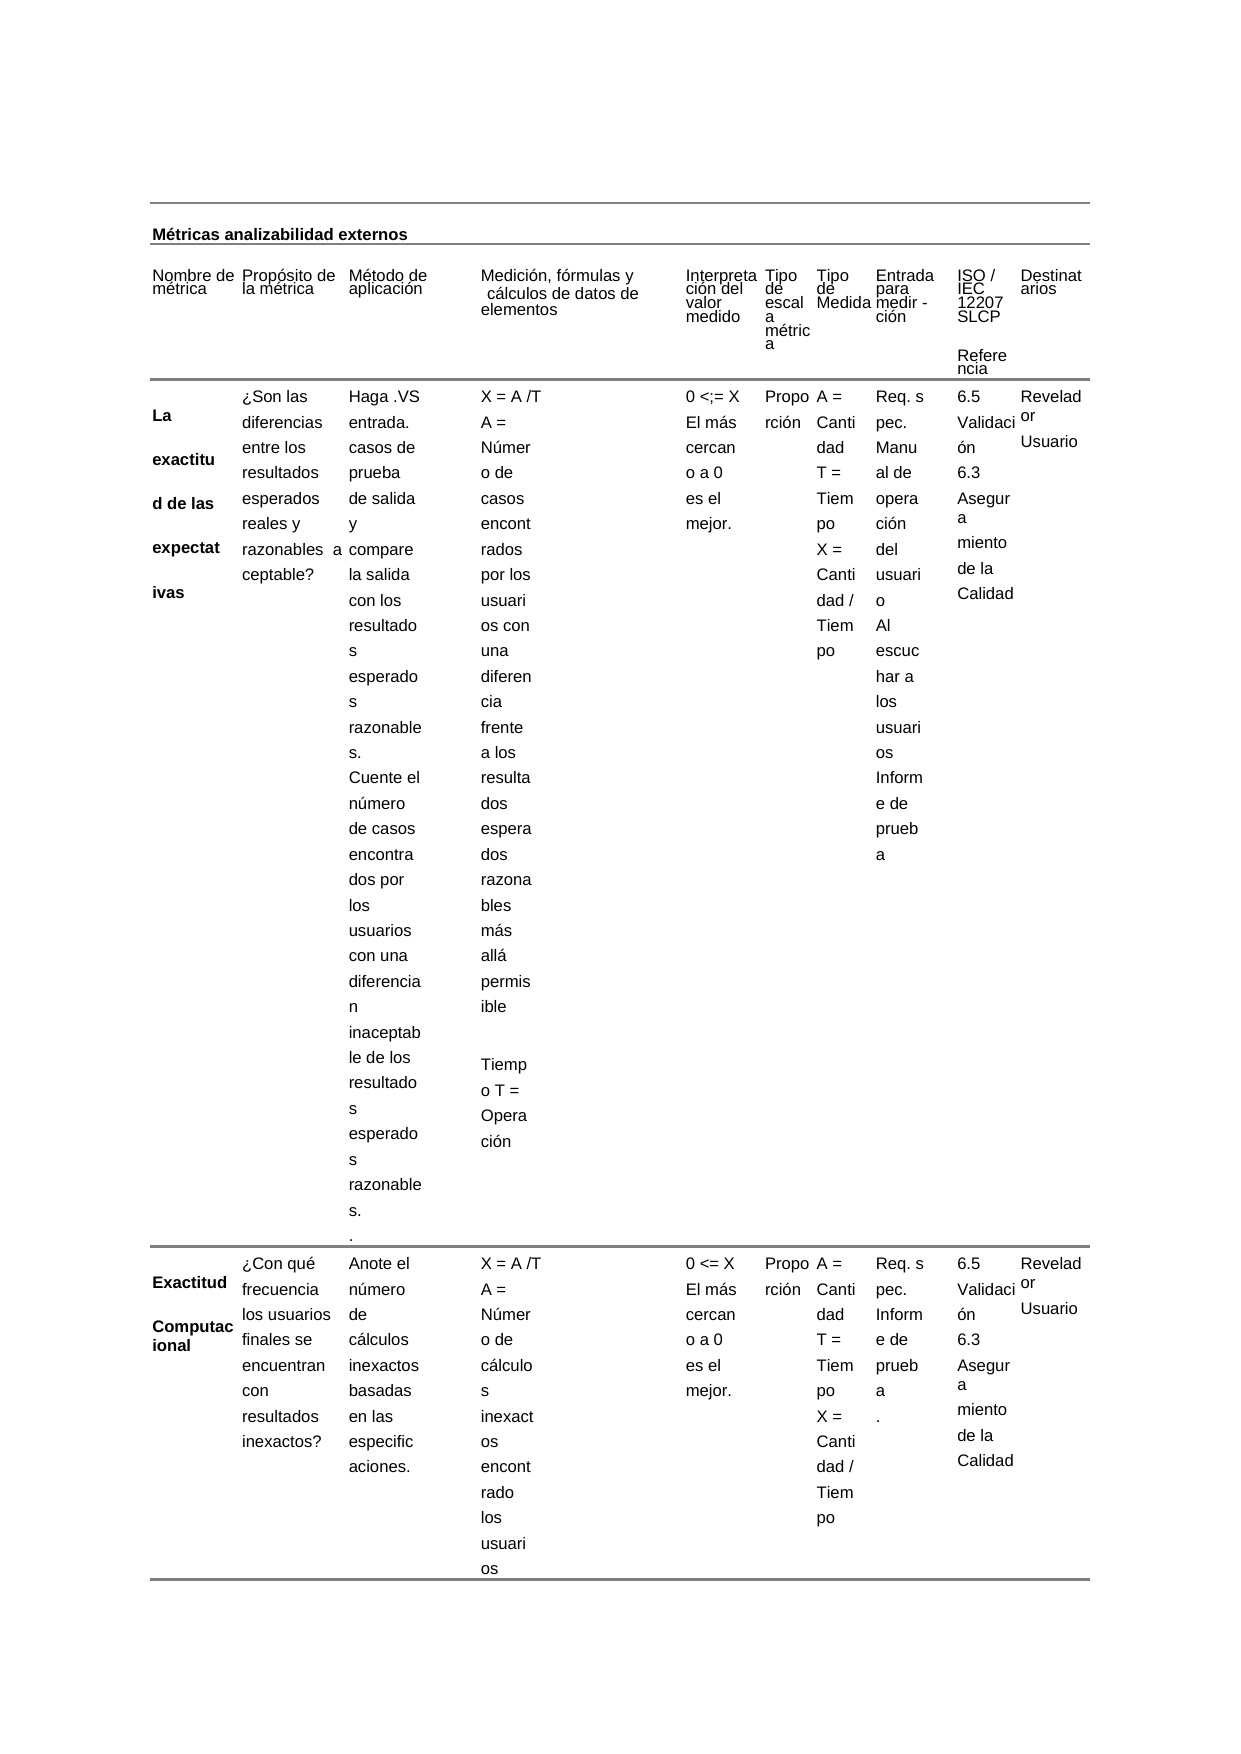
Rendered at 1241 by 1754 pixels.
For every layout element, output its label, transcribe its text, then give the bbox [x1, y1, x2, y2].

table_cell Req. s pec. Manu al de opera ción del usuari o Al escuc har a los usuari os Inform e de prueb a [874, 381, 955, 1245]
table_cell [814, 1248, 873, 1578]
table_cell Destinatarios [1018, 245, 1090, 378]
table_cell Haga .VS entrada. casos de prueba de salida y compare la salida con los resultado s esperado s razonable s. Cuente el número de casos encontra dos por los usuarios con una diferencia n inaceptab le de los resultado s esperado s razonable s. . [346, 381, 478, 1245]
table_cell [479, 1248, 683, 1578]
table_cell X = A /T A = Númer o de casos encont rados por los usuari os con una diferen cia frente a los resulta dos espera dos razona bles más allá permis ible Tiemp o T = Opera ción [479, 381, 683, 1245]
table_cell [150, 1248, 240, 1578]
table_cell Nombre de métrica [150, 245, 240, 378]
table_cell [684, 1248, 763, 1578]
table_cell Propo rción [763, 381, 814, 1245]
table_cell Tipo de escala métrica [763, 245, 814, 378]
table_cell Método de aplicación [346, 245, 478, 378]
table_cell A = Canti dad T = Tiem po X = Canti dad / Tiem po [814, 381, 873, 1245]
table_header Métricas analizabilidad externos [150, 204, 1090, 243]
table_cell Revelador Usuario [1018, 381, 1090, 1245]
table_cell Propo rción [763, 1248, 814, 1578]
table_cell 6.5 Validaci ón 6.3 Asegura miento de la Calidad [955, 381, 1018, 1245]
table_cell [346, 1248, 478, 1578]
table_cell 0 <;= X El más cercan o a 0 es el mejor. [684, 381, 763, 1245]
table_cell Interpretación del valor medido [684, 245, 763, 378]
table_cell ISO / IEC 12207 SLCP Referencia [955, 245, 1018, 378]
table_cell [874, 1248, 955, 1578]
table_cell La exactitu d de las expectat ivas [150, 381, 240, 1245]
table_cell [240, 1248, 346, 1578]
table_cell Revelador Usuario [1018, 1248, 1090, 1578]
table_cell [955, 1248, 1018, 1578]
table_cell Propósito de la métrica [240, 245, 346, 378]
table_cell Medición, fórmulas y cálculos de datos de elementos [479, 245, 683, 378]
table_cell Entrada para medir - ción [874, 245, 955, 378]
table_cell ¿Son las diferencias entre los resultados esperados reales y razonables a ceptable? [240, 381, 346, 1245]
table_cell Tipo de Medida [814, 245, 873, 378]
